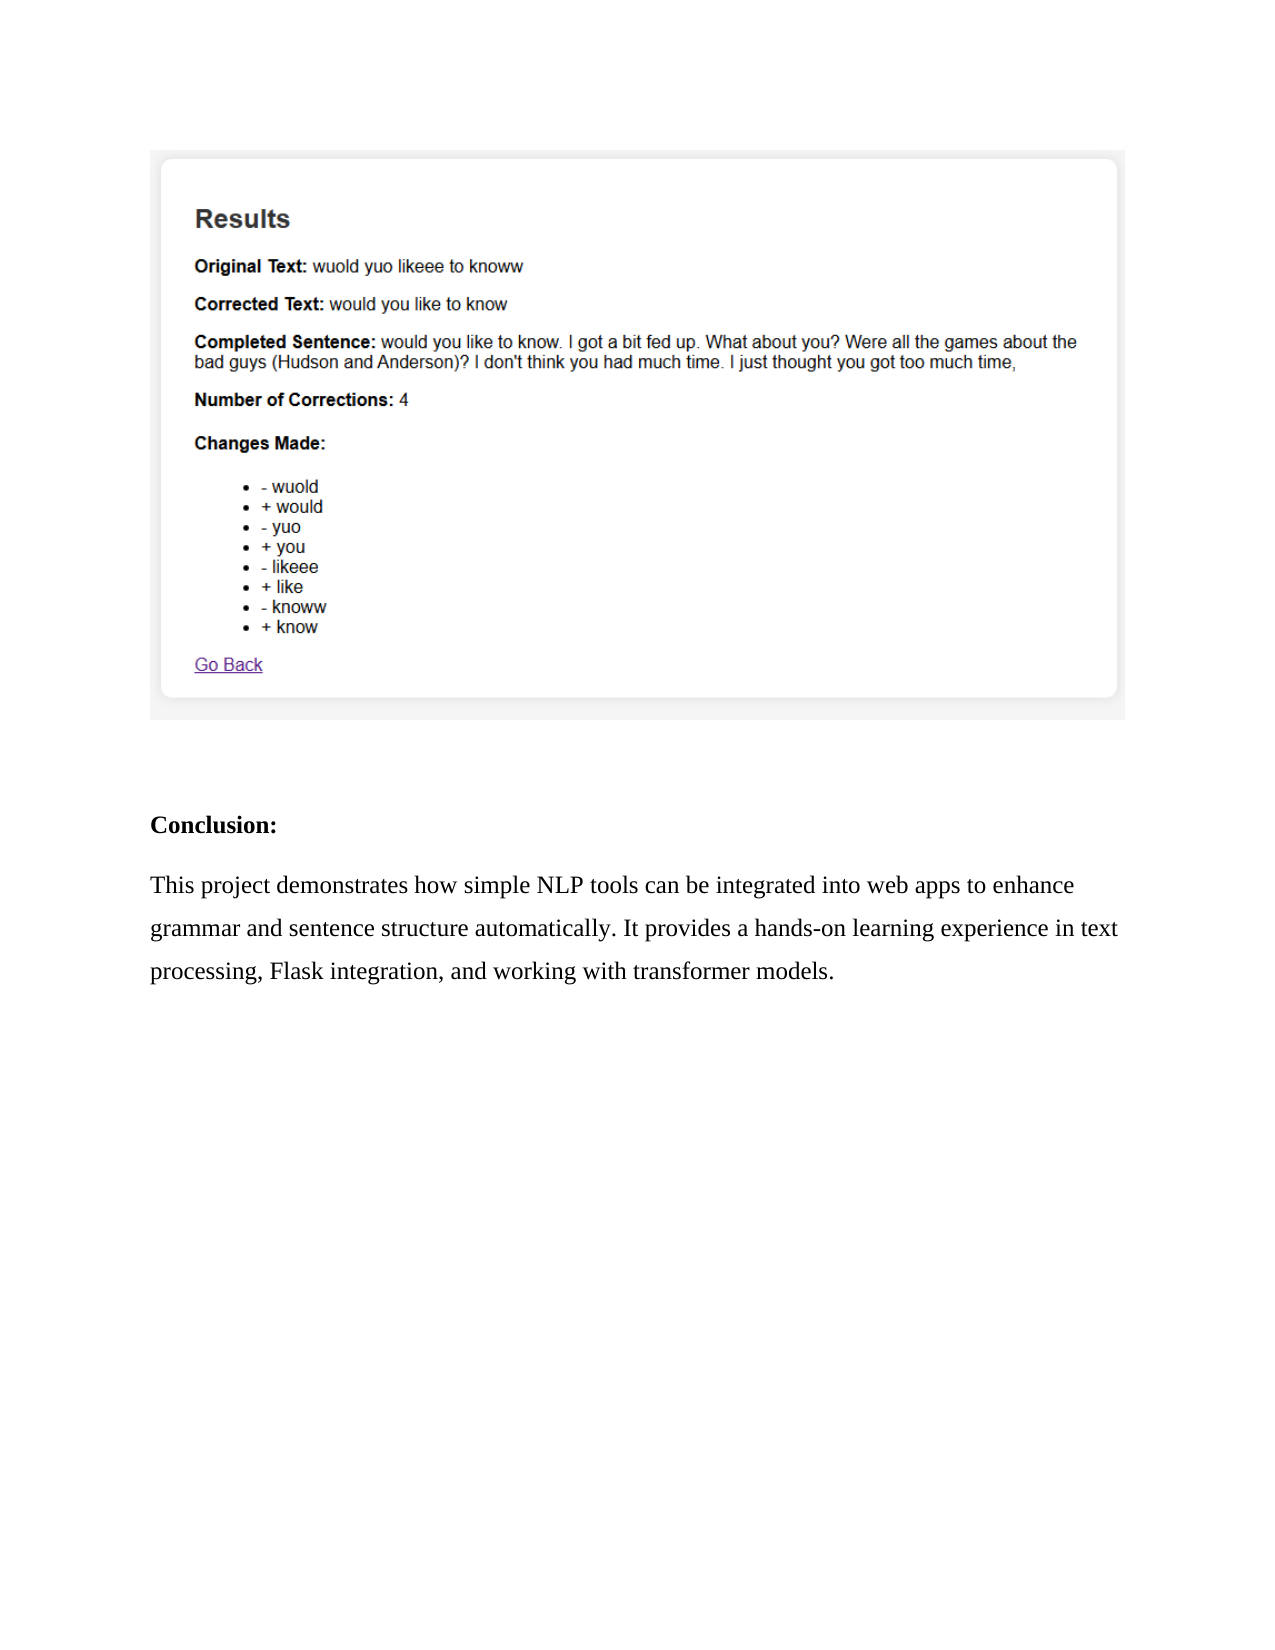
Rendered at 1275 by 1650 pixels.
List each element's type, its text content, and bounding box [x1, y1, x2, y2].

picture [150, 150, 1125, 720]
text This project demonstrates how simple NLP tools can be integrated into web apps to enhance grammar and sentence structure automatically. It provides a hands-on learning experience in text processing, Flask integration, and working with transformer models. [150, 870, 1125, 985]
text Conclusion: [150, 810, 1125, 839]
